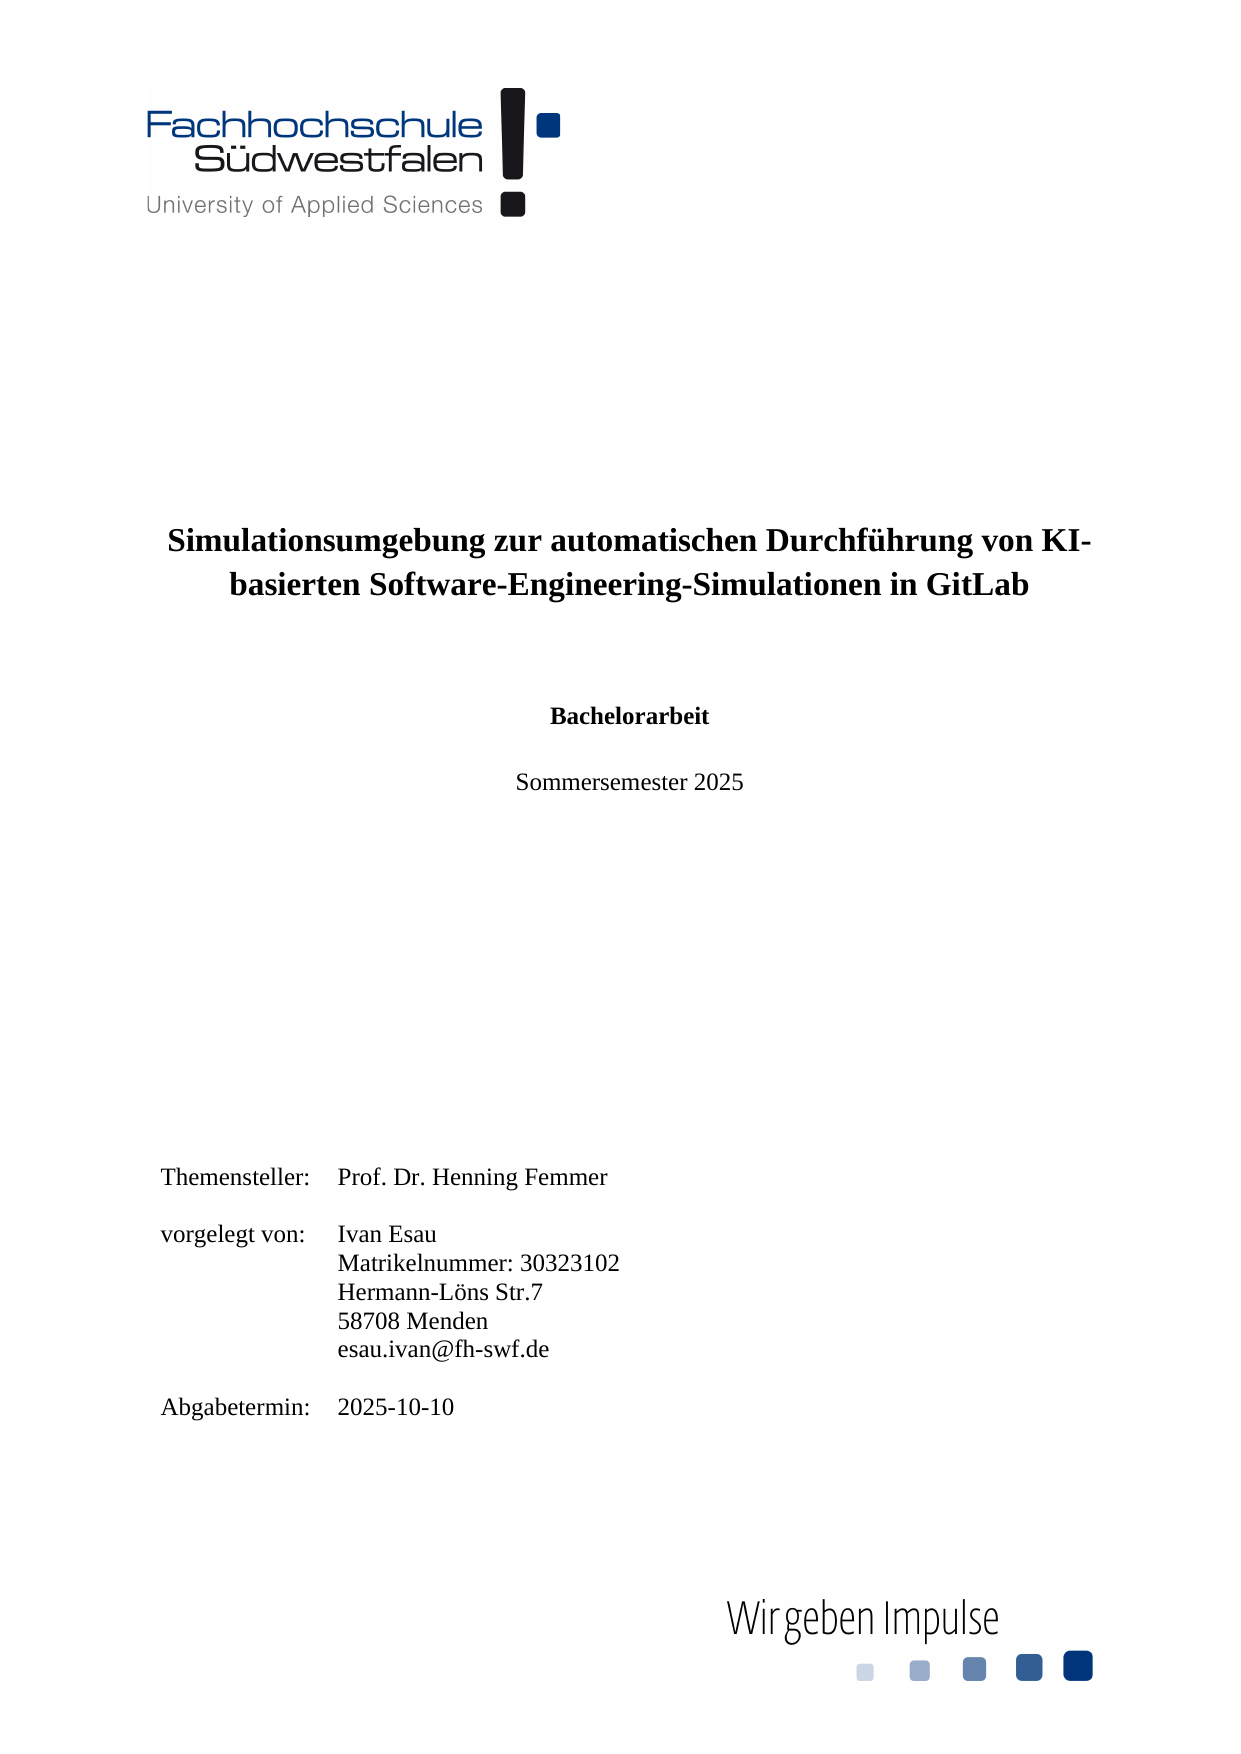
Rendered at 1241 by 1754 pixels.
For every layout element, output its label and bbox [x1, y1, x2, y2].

picture [727, 1599, 1093, 1681]
picture [147, 88, 561, 217]
